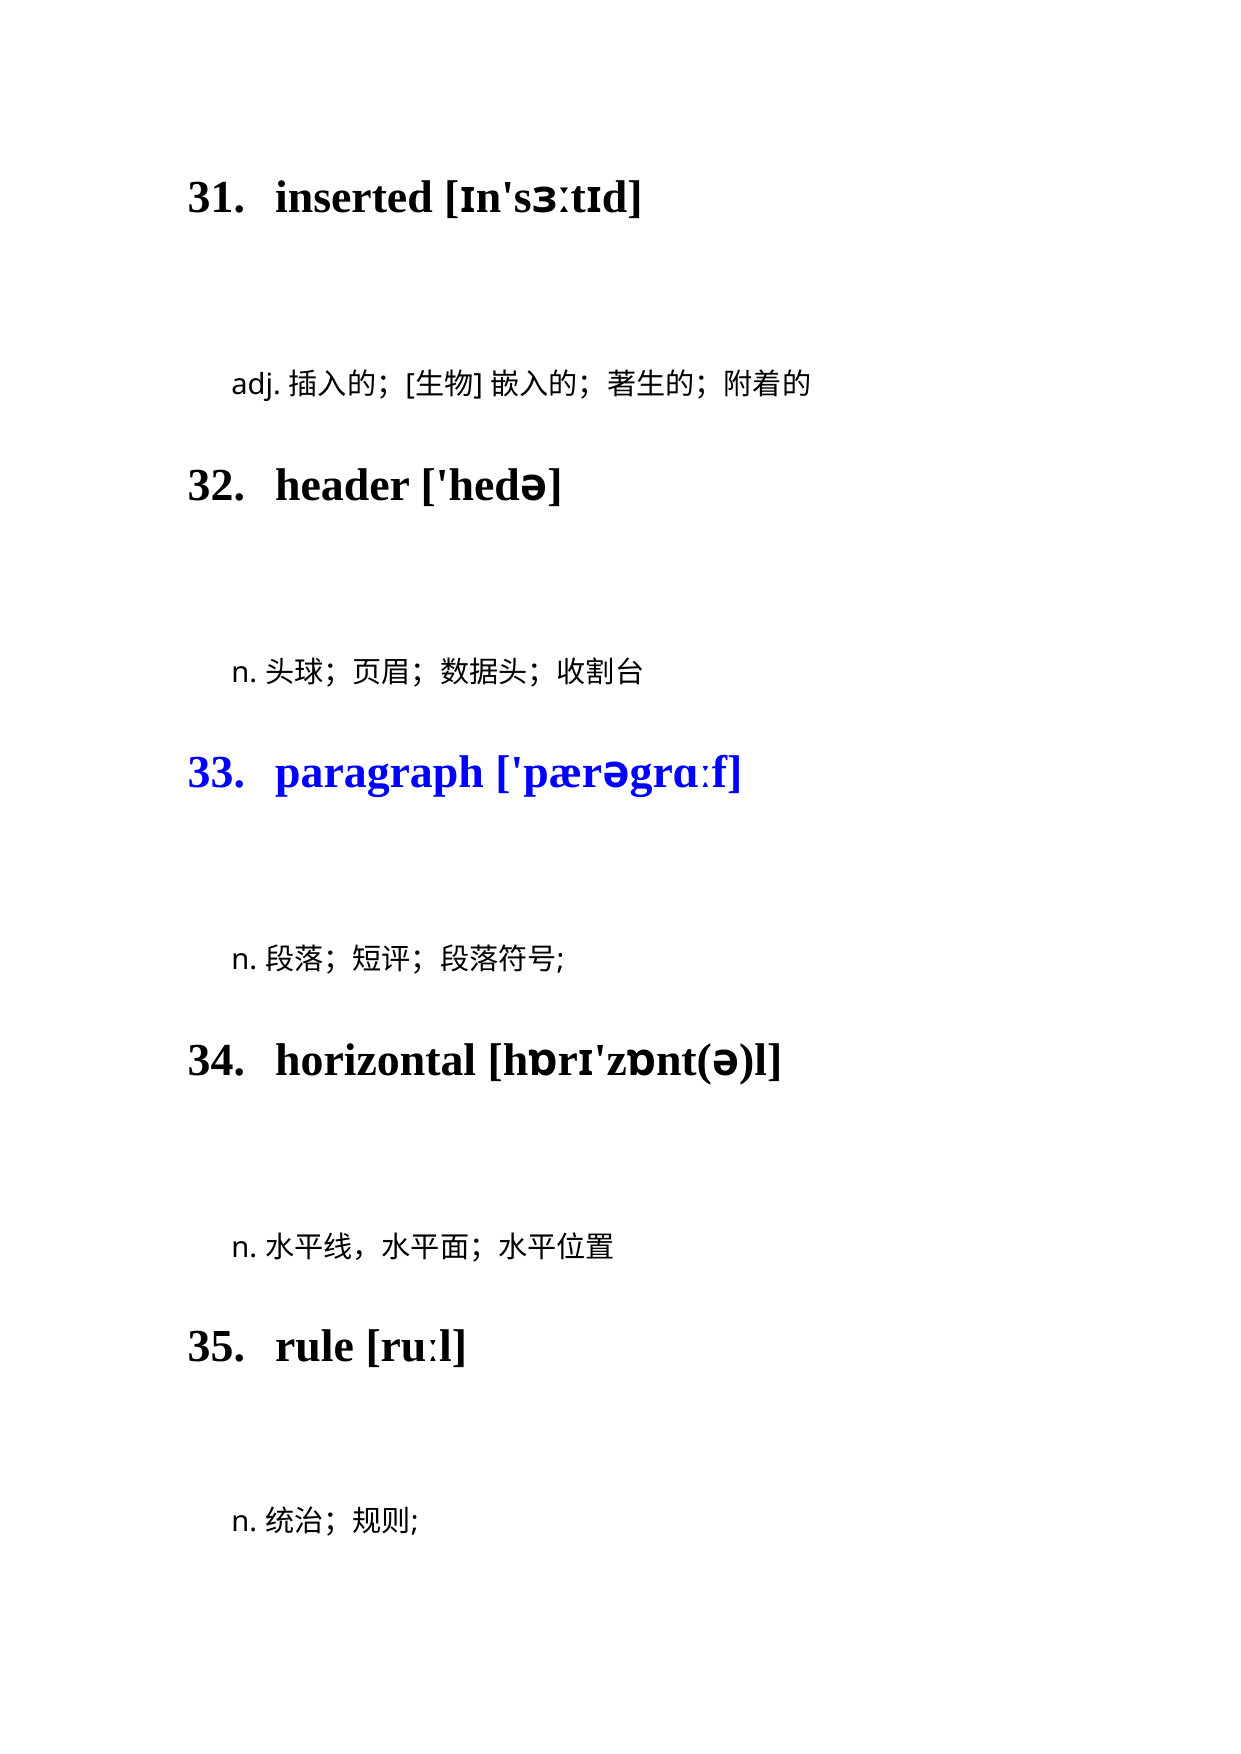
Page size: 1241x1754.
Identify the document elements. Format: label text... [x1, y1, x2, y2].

subtitle header ['hedə] [187, 450, 1053, 515]
text n. 段落；短评；段落符号; [187, 925, 1053, 990]
subtitle horizontal [hɒrɪ'zɒnt(ə)l] [187, 1025, 1053, 1090]
text n. 头球；页眉；数据头；收割台 [187, 637, 1053, 702]
text n. 水平线，水平面；水平位置 [187, 1212, 1053, 1277]
subtitle inserted [ɪn'sɜːtɪd] [187, 162, 1053, 227]
subtitle rule [ruːl] [187, 1313, 1053, 1378]
text n. 统治；规则; [187, 1486, 1053, 1551]
text adj. 插入的；[生物] 嵌入的；著生的；附着的 [187, 349, 1053, 414]
subtitle paragraph ['pærəgrɑːf] [187, 737, 1053, 802]
